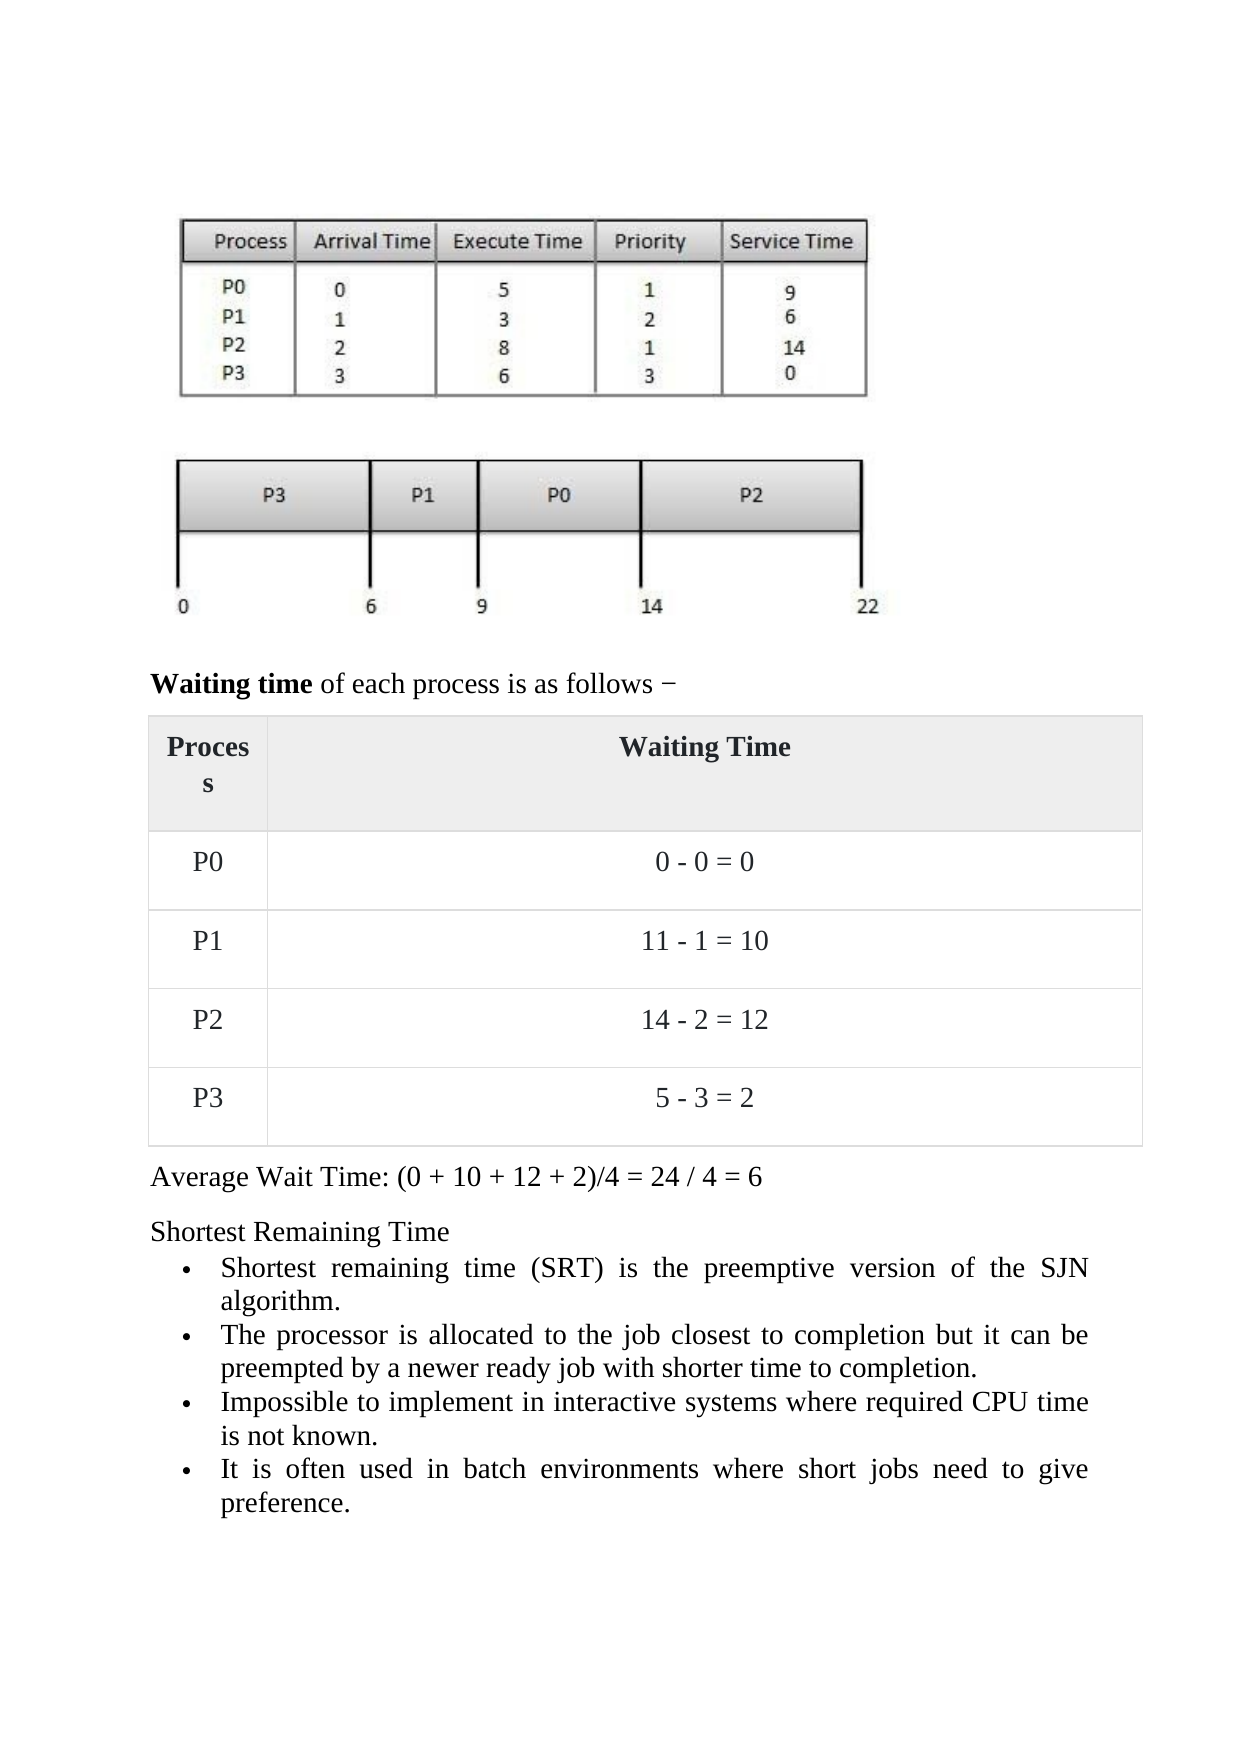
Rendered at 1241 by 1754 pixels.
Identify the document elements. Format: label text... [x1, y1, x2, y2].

table_header Waiting Time [268, 717, 1142, 830]
list Impossible to implement in interactive systems where required CPU time is not known. [183, 1384, 1090, 1451]
table_cell 14 - 2 = 12 [268, 988, 1142, 1067]
list The processor is allocated to the job closest to completion but it can be preempted by a newer ready job with shorter time to completion. [183, 1317, 1090, 1384]
list It is often used in batch environments where short jobs need to give preference. [183, 1451, 1090, 1518]
table_cell P3 [149, 1068, 267, 1145]
table_header Process [149, 717, 267, 830]
table_cell 5 - 3 = 2 [268, 1067, 1142, 1145]
text Average Wait Time: (0 + 10 + 12 + 2)/4 = 24 / 4 = 6 [150, 1159, 1090, 1193]
table_cell P0 [149, 832, 267, 909]
table_cell 11 - 1 = 10 [268, 909, 1142, 988]
table_cell P1 [149, 911, 267, 988]
text Waiting time of each process is as follows − [150, 666, 1090, 700]
table_cell P2 [149, 989, 267, 1067]
subtitle Shortest Remaining Time [150, 1214, 1090, 1247]
picture [150, 189, 907, 648]
list Shortest remaining time (SRT) is the preemptive version of the SJN algorithm. [183, 1250, 1090, 1317]
table_cell 0 - 0 = 0 [268, 830, 1142, 909]
